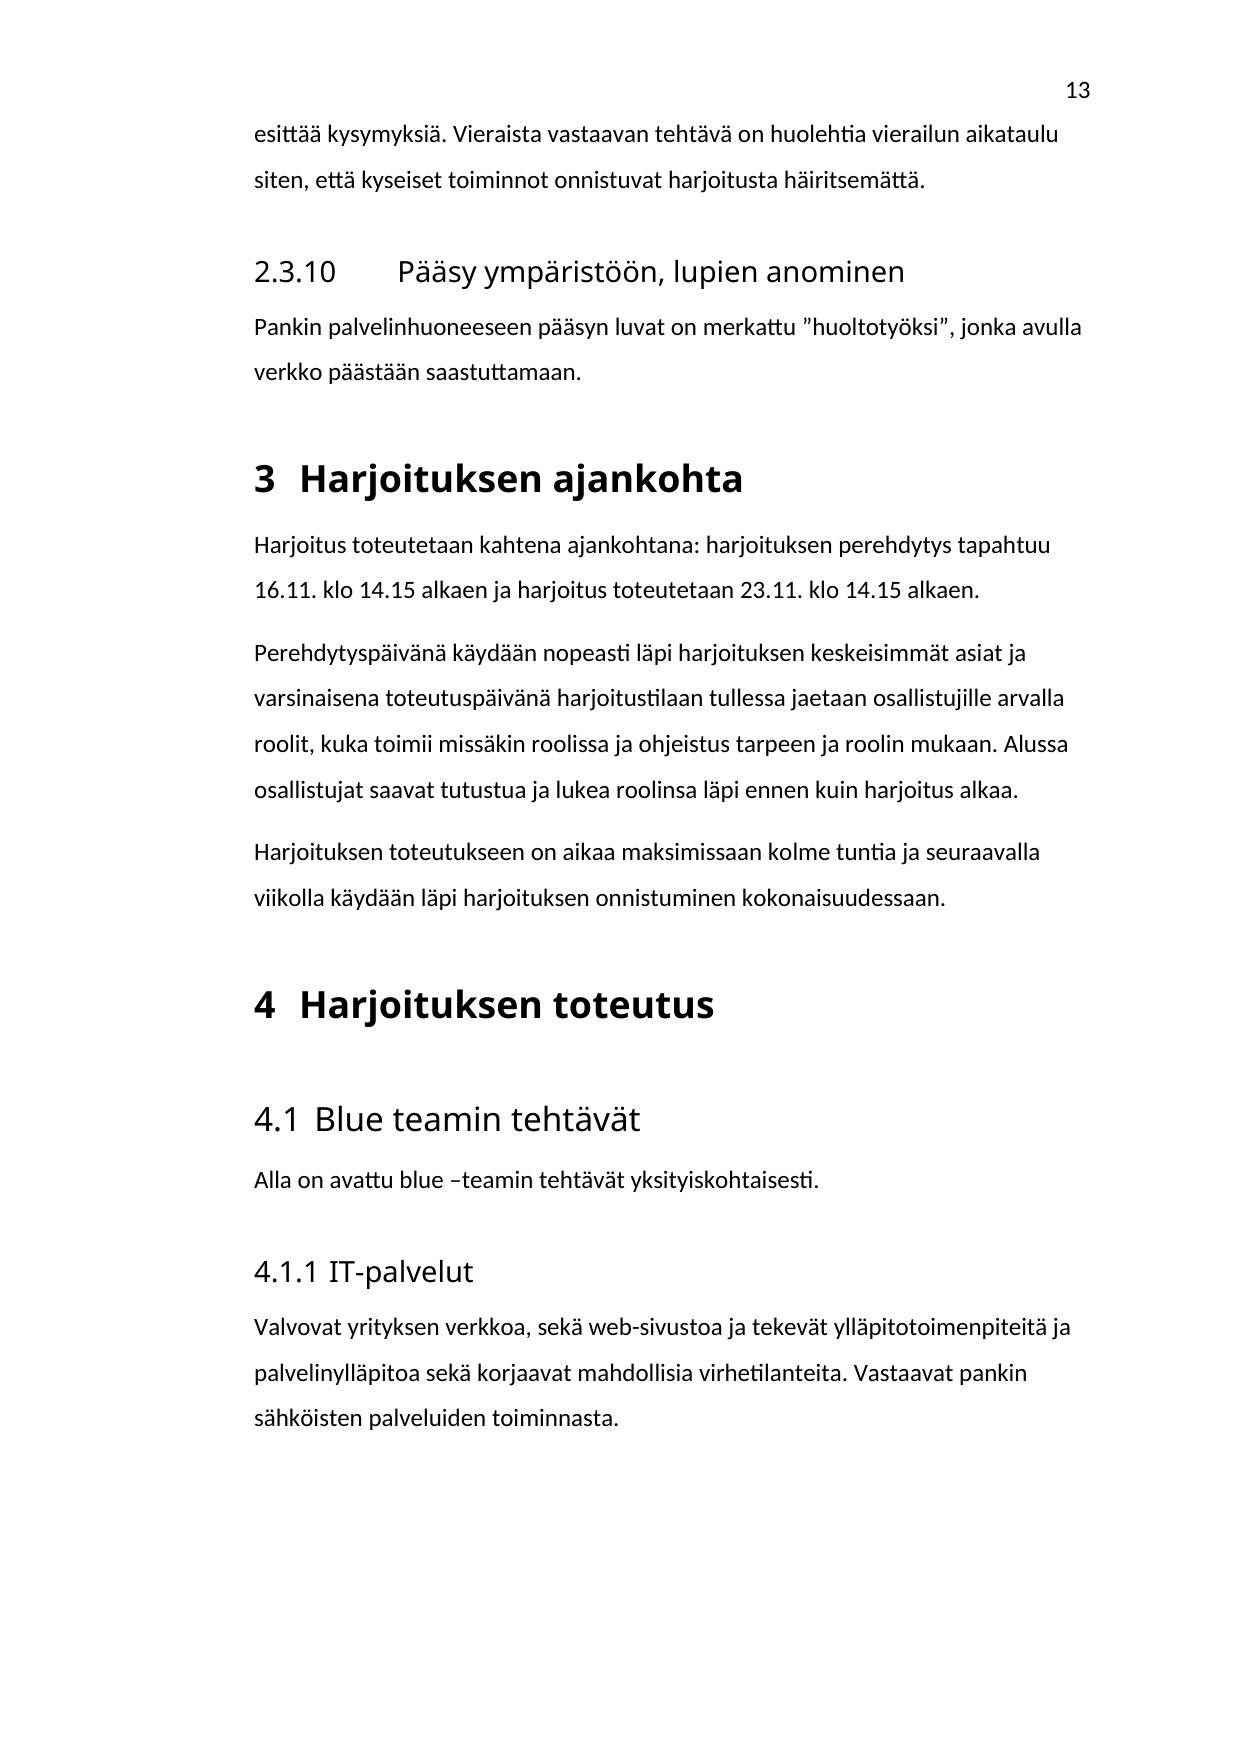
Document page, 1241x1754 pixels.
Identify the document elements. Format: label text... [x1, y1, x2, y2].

text Alla on avattu blue –teamin tehtävät yksityiskohtaisesti. [254, 1164, 1090, 1195]
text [254, 118, 1090, 194]
subtitle Harjoituksen ajankohta [254, 452, 1090, 503]
text Perehdytyspäivänä käydään nopeasti läpi harjoituksen keskeisimmät asiat ja varsinaisena toteutuspäivänä harjoitustilaan tullessa jaetaan osallistujille arvalla roolit, kuka toimii missäkin roolissa ja ohjeistus tarpeen ja roolin mukaan. Alussa osallistujat saavat tutustua ja lukea roolinsa läpi ennen kuin harjoitus alkaa. [254, 637, 1090, 804]
text Harjoituksen toteutukseen on aikaa maksimissaan kolme tuntia ja seuraavalla viikolla käydään läpi harjoituksen onnistuminen kokonaisuudessaan. [254, 836, 1090, 913]
subtitle IT-palvelut [254, 1252, 1090, 1291]
subtitle Pääsy ympäristöön, lupien anominen [254, 251, 1090, 291]
text Harjoitus toteutetaan kahtena ajankohtana: harjoituksen perehdytys tapahtuu 16.11. klo 14.15 alkaen ja harjoitus toteutetaan 23.11. klo 14.15 alkaen. [254, 529, 1090, 605]
subtitle Blue teamin tehtävät [254, 1096, 1090, 1142]
text Pankin palvelinhuoneeseen pääsyn luvat on merkattu ”huoltotyöksi”, jonka avulla verkko päästään saastuttamaan. [254, 311, 1090, 387]
subtitle Harjoituksen toteutus [254, 978, 1090, 1029]
text Valvovat yrityksen verkkoa, sekä web-sivustoa ja tekevät ylläpitotoimenpiteitä ja palvelinylläpitoa sekä korjaavat mahdollisia virhetilanteita. Vastaavat pankin sähköisten palveluiden toiminnasta. [254, 1311, 1090, 1433]
